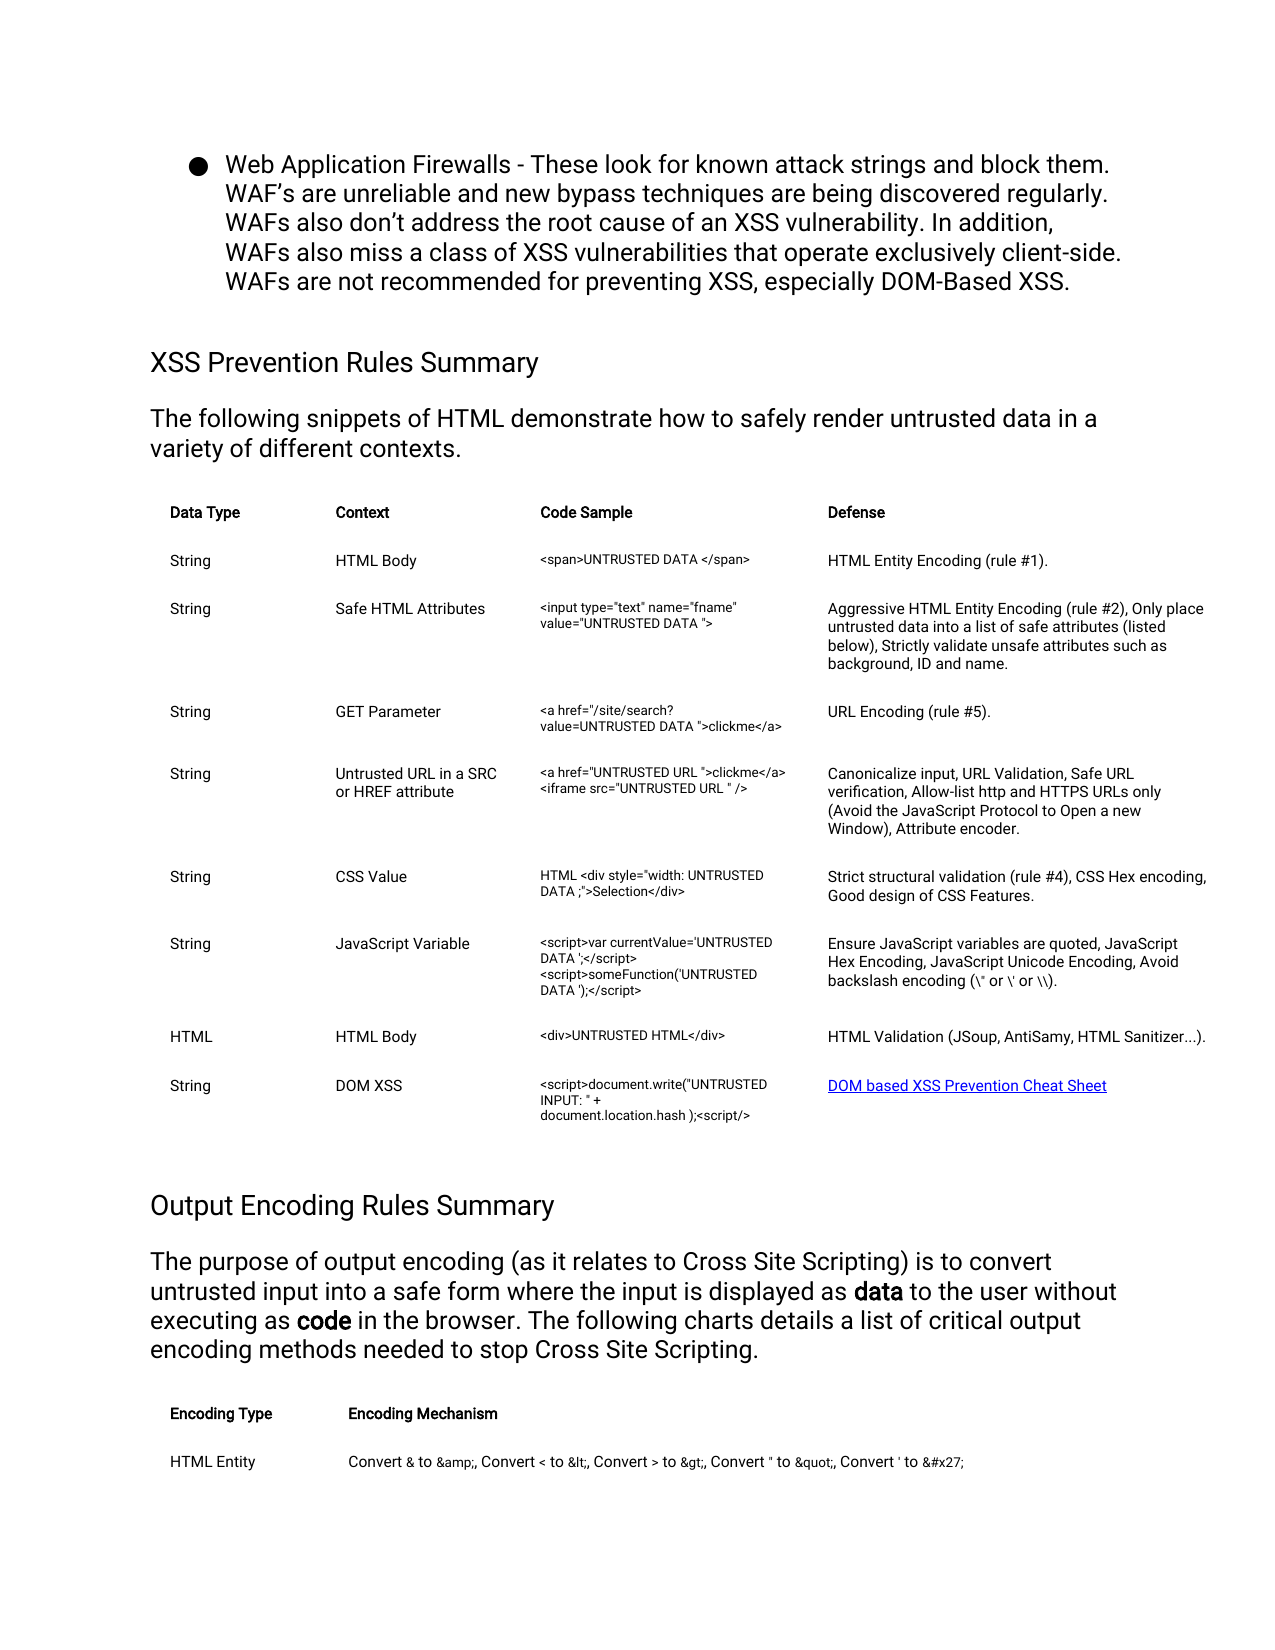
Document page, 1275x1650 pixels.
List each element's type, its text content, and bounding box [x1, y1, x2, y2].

table_cell Safe HTML Attributes [316, 585, 520, 688]
list Web Application Firewalls - These look for known attack strings and block them. WAF’s are unreliable and new bypass techniques are being discovered regularly. WAFs also don’t address the root cause of an XSS vulnerability. In addition, WAFs also miss a class of XSS vulnerabilities that operate exclusively client-side. WAFs are not recommended for preventing XSS, especially DOM-Based XSS. [187, 150, 1125, 296]
text The purpose of output encoding (as it relates to Cross Site Scripting) is to convert untrusted input into a safe form where the input is displayed as data to the user without executing as code in the browser. The following charts details a list of critical output encoding methods needed to stop Cross Site Scripting. [150, 1247, 1125, 1364]
subtitle XSS Prevention Rules Summary [150, 342, 1125, 380]
table_cell DOM based XSS Prevention Cheat Sheet [808, 1062, 1227, 1139]
table_cell Strict structural validation (rule #4), CSS Hex encoding, Good design of CSS Features. [808, 853, 1227, 920]
table_cell <div>UNTRUSTED HTML</div> [520, 1013, 808, 1062]
table_cell Aggressive HTML Entity Encoding (rule #2), Only place untrusted data into a list of safe attributes (listed below), Strictly validate unsafe attributes such as background, ID and name. [808, 585, 1227, 688]
table_header Encoding Mechanism [328, 1390, 1225, 1438]
table_cell JavaScript Variable [316, 920, 520, 1013]
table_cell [328, 1438, 1225, 1486]
table_cell String [150, 585, 316, 688]
table_cell <script>var currentValue='UNTRUSTED DATA ';</script> <script>someFunction('UNTRUSTED DATA ');</script> [520, 920, 808, 1013]
table_header Code Sample [520, 488, 808, 537]
table_cell String [150, 853, 316, 920]
table_cell <a href="UNTRUSTED URL ">clickme</a> <iframe src="UNTRUSTED URL " /> [520, 750, 808, 853]
table_header Defense [808, 488, 1227, 537]
table_cell Ensure JavaScript variables are quoted, JavaScript Hex Encoding, JavaScript Unicode Encoding, Avoid backslash encoding (\" or \' or \\). [808, 920, 1227, 1013]
table_cell HTML Body [316, 1013, 520, 1062]
table_cell <span>UNTRUSTED DATA </span> [520, 537, 808, 585]
table_cell String [150, 920, 316, 1013]
text The following snippets of HTML demonstrate how to safely render untrusted data in a variety of different contexts. [462, 405, 1125, 463]
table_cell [150, 1438, 328, 1486]
table_cell HTML Validation (JSoup, AntiSamy, HTML Sanitizer...). [808, 1013, 1227, 1062]
table_header Encoding Type [150, 1390, 328, 1438]
table_cell <script>document.write("UNTRUSTED INPUT: " + document.location.hash );<script/> [520, 1062, 808, 1139]
table_header Data Type [150, 488, 316, 537]
table_cell HTML <div style="width: UNTRUSTED DATA ;">Selection</div> [520, 853, 808, 920]
table_cell DOM XSS [316, 1062, 520, 1139]
table_cell HTML Entity Encoding (rule #1). [808, 537, 1227, 585]
table_cell Untrusted URL in a SRC or HREF attribute [316, 750, 520, 853]
table_cell <input type="text" name="fname" value="UNTRUSTED DATA "> [520, 585, 808, 688]
table_cell HTML Body [316, 537, 520, 585]
table_cell HTML [150, 1013, 316, 1062]
table_cell CSS Value [316, 853, 520, 920]
table_header Context [316, 488, 520, 537]
table_cell String [150, 537, 316, 585]
table_cell <a href="/site/search?value=UNTRUSTED DATA ">clickme</a> [520, 688, 808, 750]
table_cell String [150, 750, 316, 853]
table_cell String [150, 1062, 316, 1139]
subtitle Output Encoding Rules Summary [150, 1185, 1125, 1222]
table_cell URL Encoding (rule #5). [808, 688, 1227, 750]
table_cell Canonicalize input, URL Validation, Safe URL verification, Allow-list http and HTTPS URLs only (Avoid the JavaScript Protocol to Open a new Window), Attribute encoder. [808, 750, 1227, 853]
table_cell GET Parameter [316, 688, 520, 750]
table_cell String [150, 688, 316, 750]
